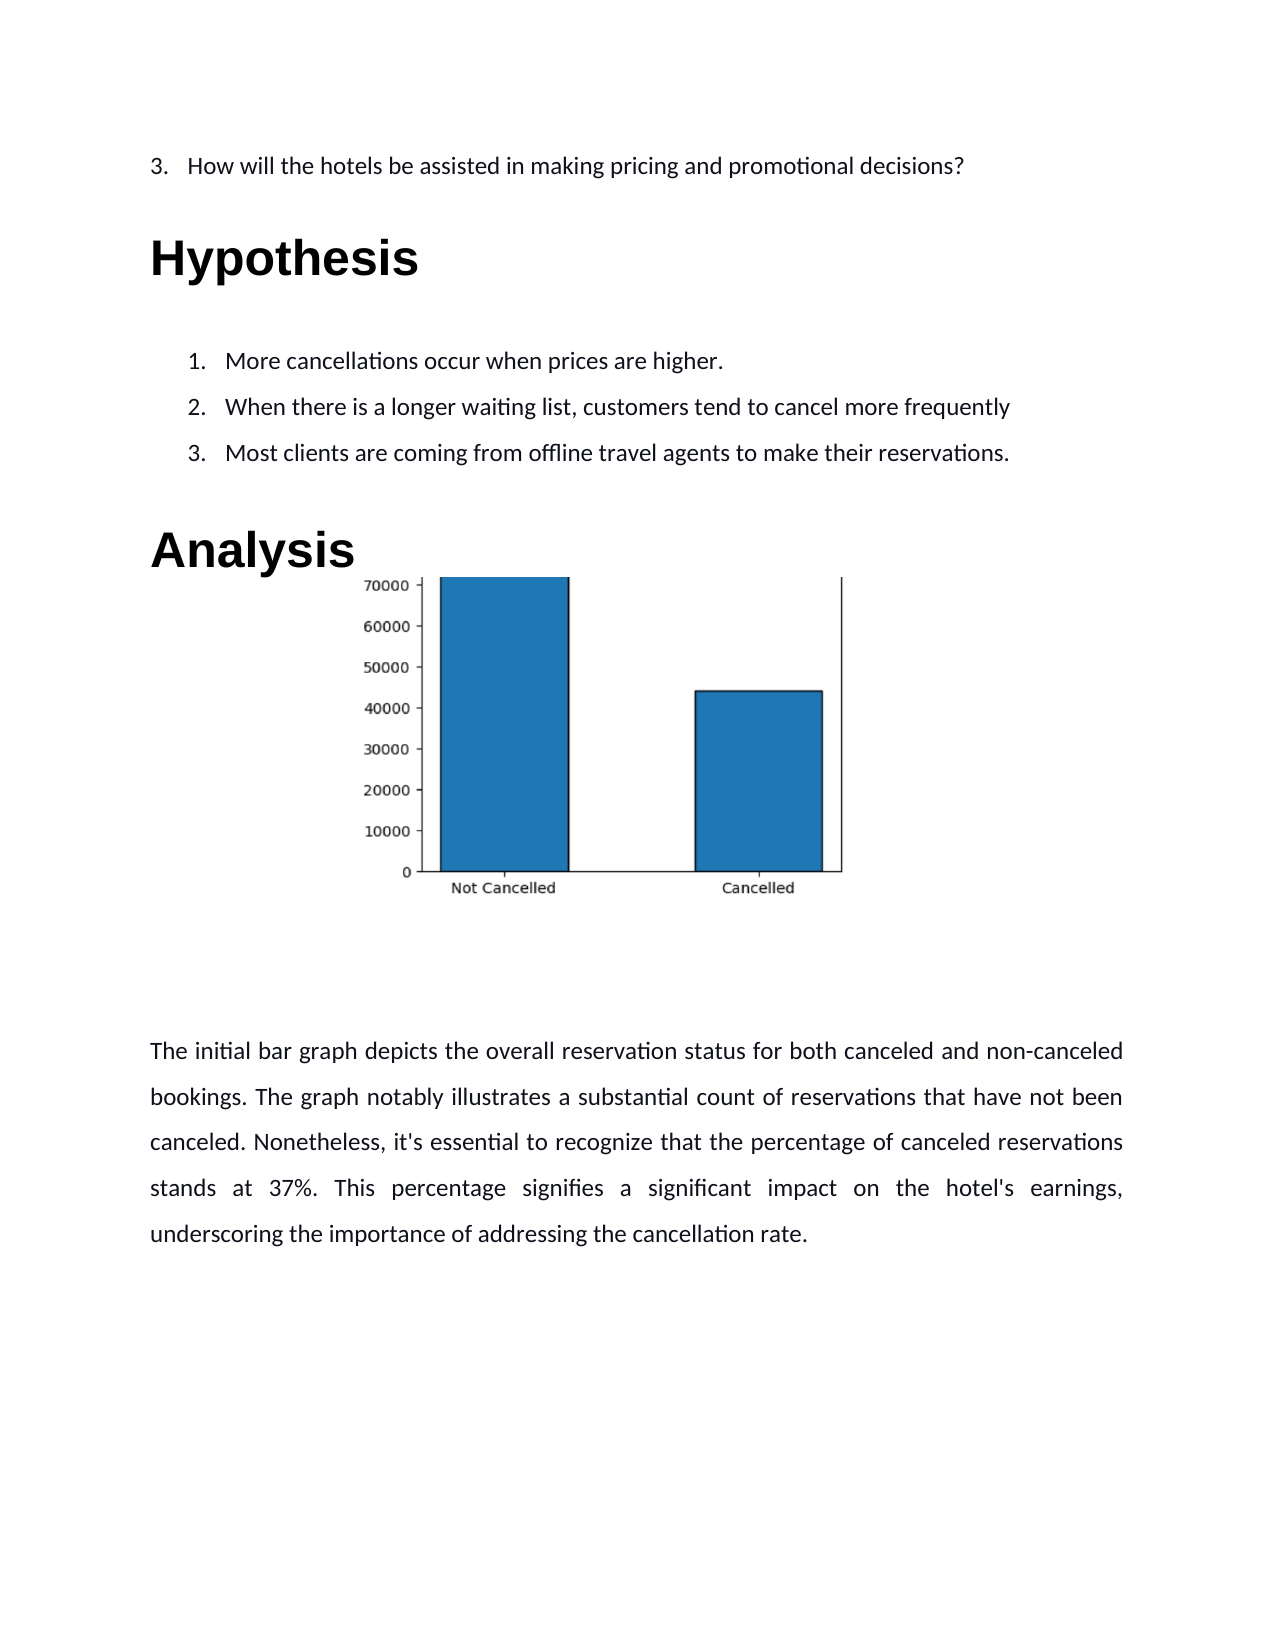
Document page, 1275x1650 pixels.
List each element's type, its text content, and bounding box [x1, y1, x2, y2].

list More cancellations occur when prices are higher. [187, 345, 1125, 376]
list Most clients are coming from offline travel agents to make their reservations. [187, 437, 1125, 467]
text Analysis [150, 528, 1125, 577]
list When there is a longer waiting list, customers tend to cancel more frequently [187, 391, 1125, 422]
picture [344, 577, 900, 908]
text The initial bar graph depicts the overall reservation status for both canceled and non-canceled bookings. The graph notably illustrates a substantial count of reservations that have not been canceled. Nonetheless, it's essential to recognize that the percentage of canceled reservations stands at 37%. This percentage signifies a significant impact on the hotel's earnings, underscoring the importance of addressing the cancellation rate. [150, 1035, 1125, 1248]
list How will the hotels be assisted in making pricing and promotional decisions? [150, 150, 1125, 181]
text Hypothesis [150, 237, 1125, 285]
